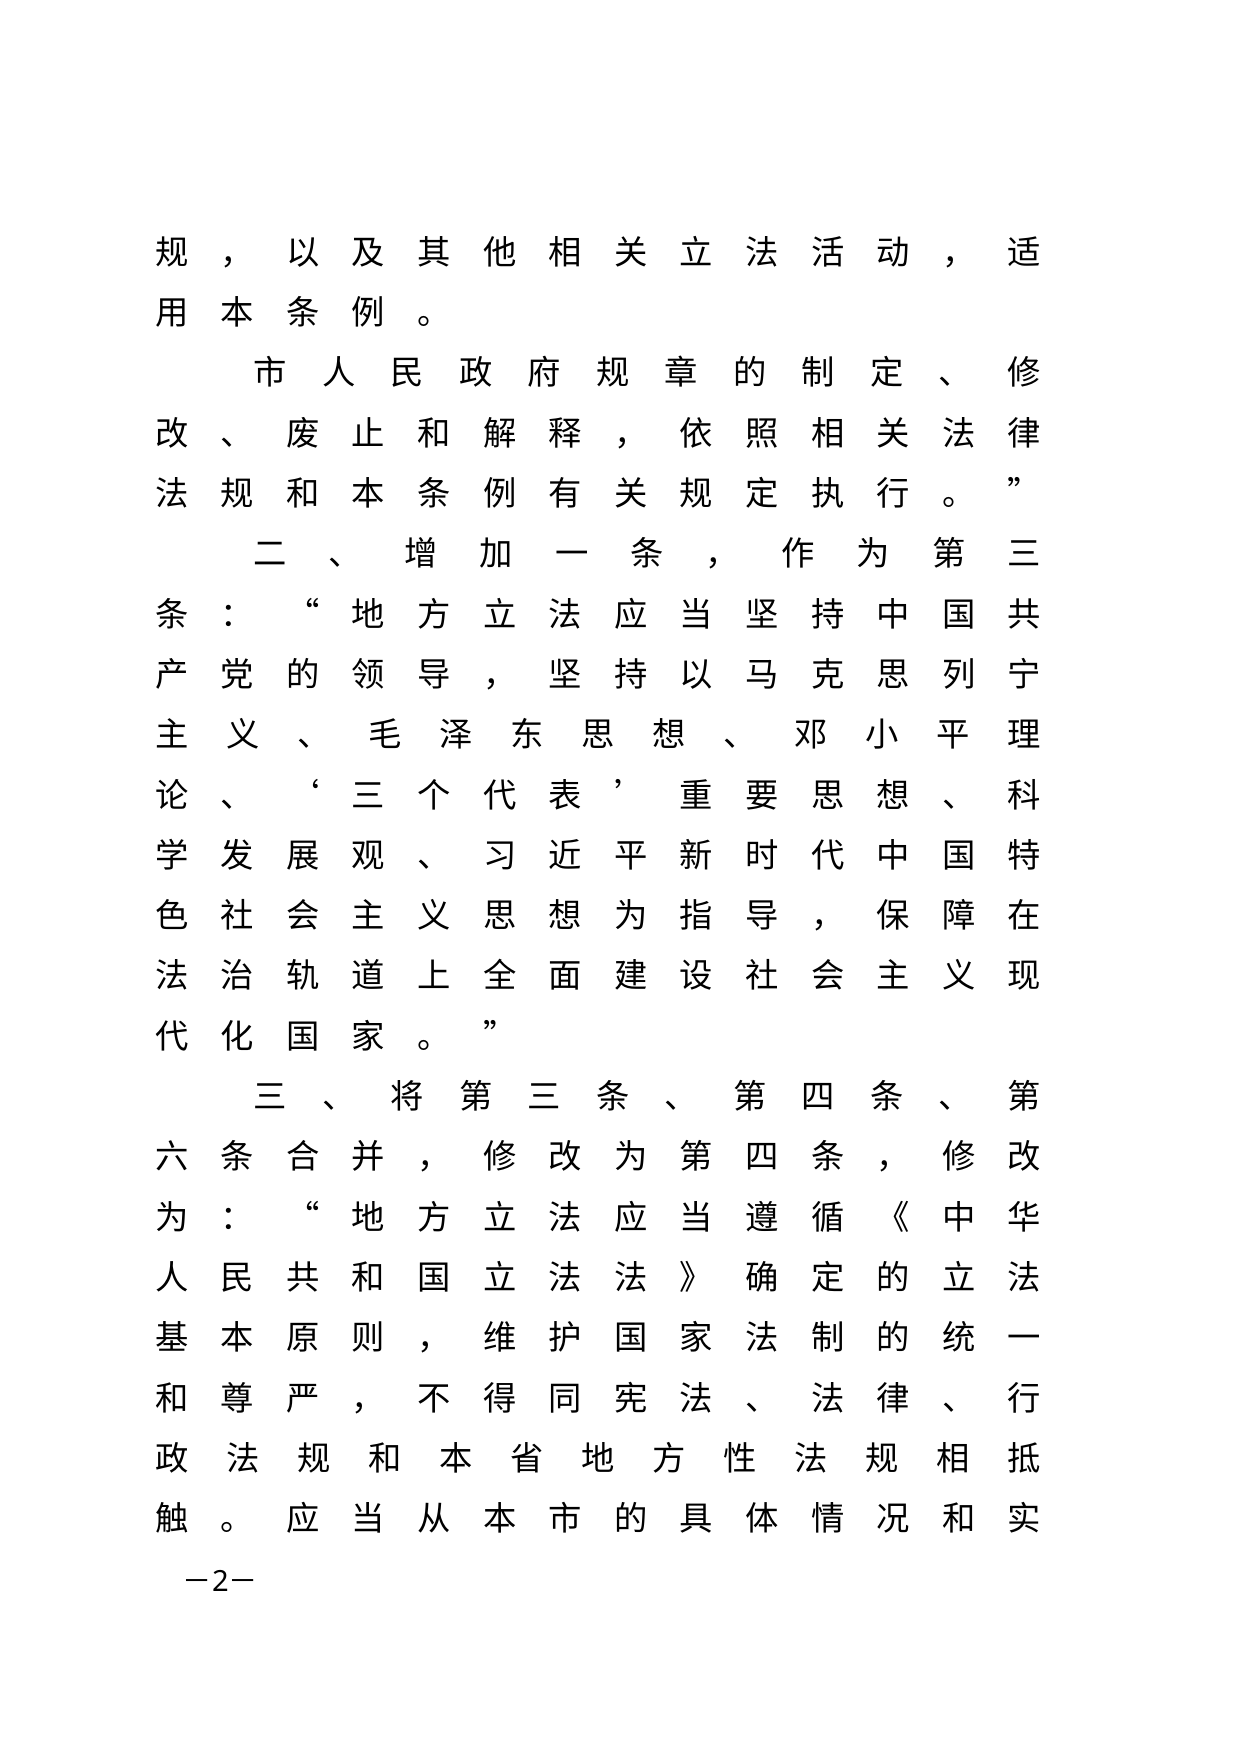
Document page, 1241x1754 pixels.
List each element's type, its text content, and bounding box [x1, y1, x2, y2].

list 二、增加一条，作为第三条：“地方立法应当坚持中国共产党的领导，坚持以马克思列宁主义、毛泽东思想、邓小平理论、‘三个代表’重要思想、科学发展观、习近平新时代中国特色社会主义思想为指导，保障在法治轨道上全面建设社会主义现代化国家。” [155, 521, 1073, 1064]
list 市人民政府规章的制定、修改、废止和解释，依照相关法律法规和本条例有关规定执行。” [155, 340, 1073, 521]
list 一、将第二条修改为：“市人民代表大会及其常务委员会制定、修改、废止和解释地方性法规，以及其他相关立法活动，适用本条例。 [155, 219, 1073, 340]
